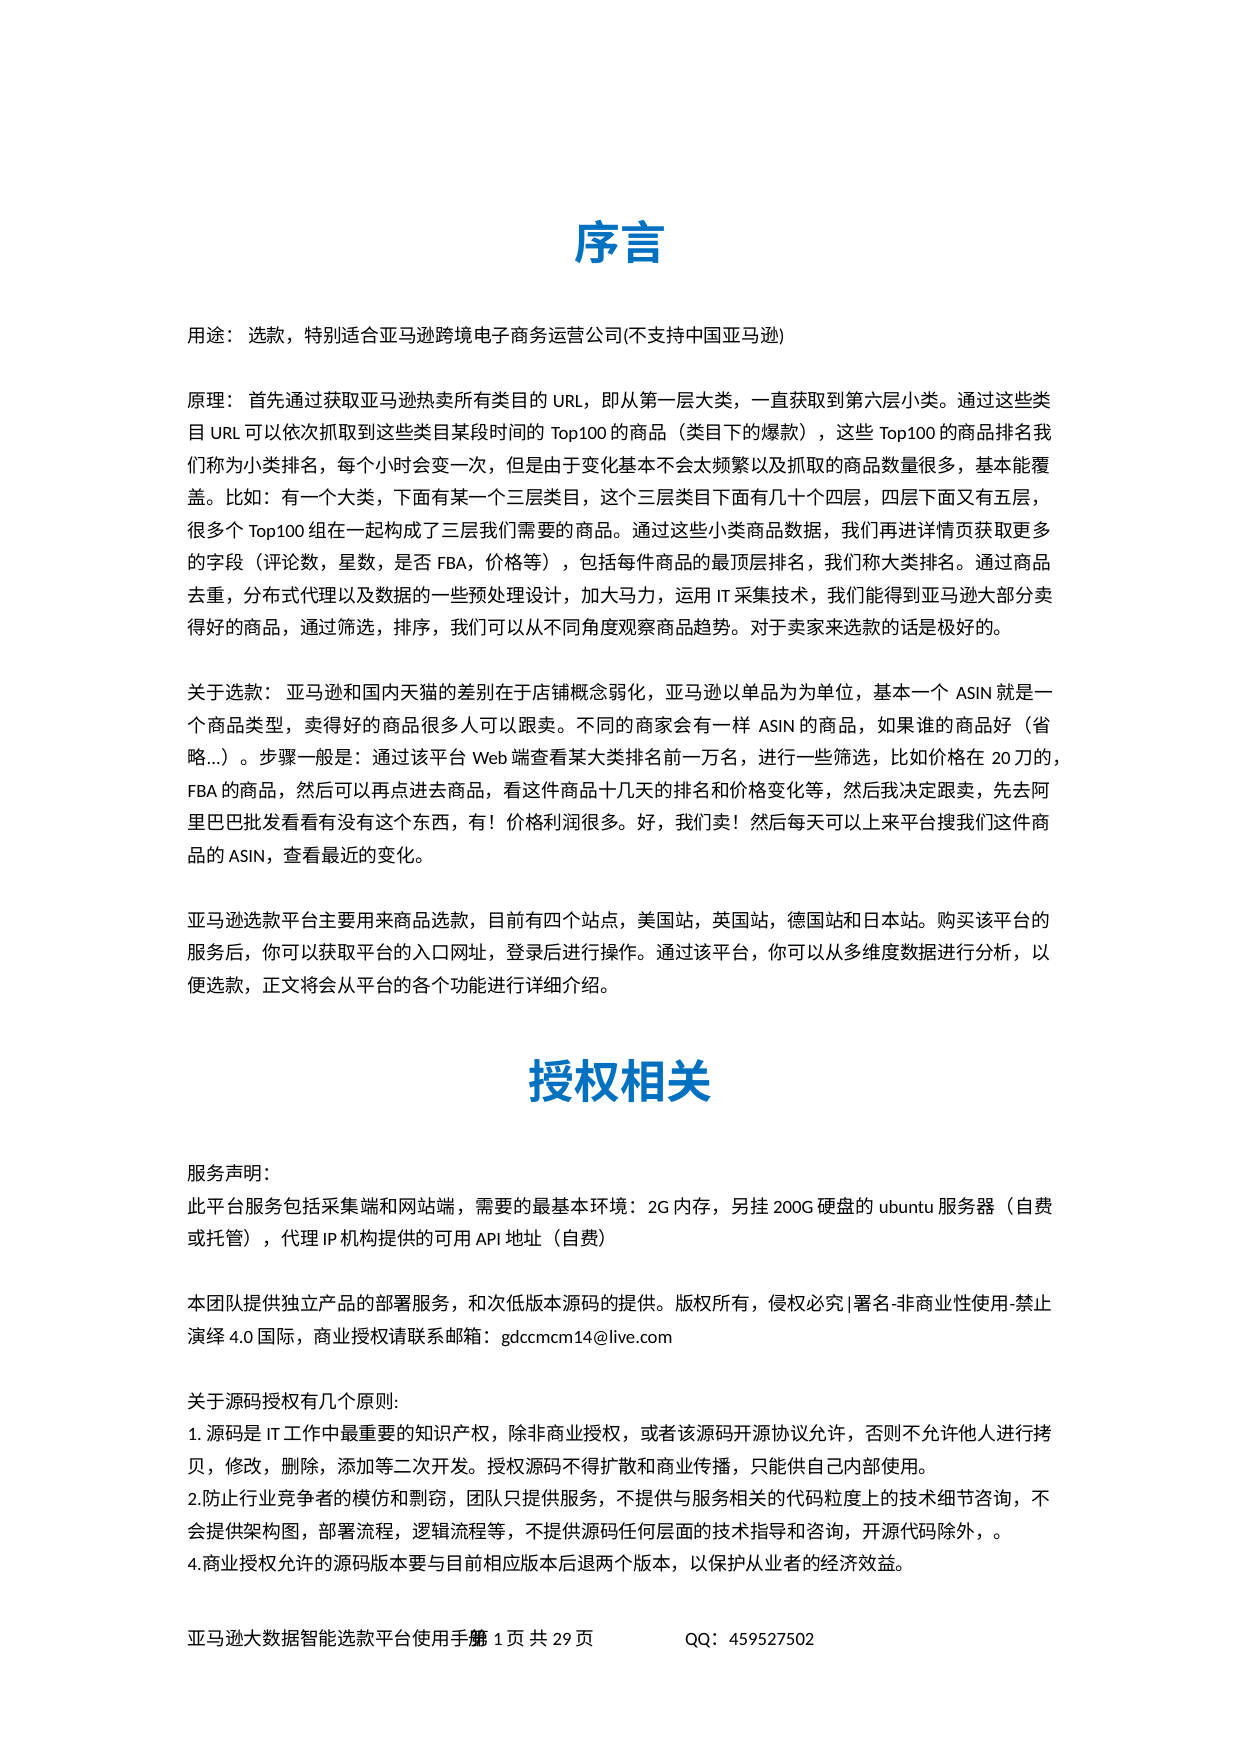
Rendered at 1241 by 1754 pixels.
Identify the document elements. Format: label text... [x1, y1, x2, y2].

text 关于选款： 亚马逊和国内天猫的差别在于店铺概念弱化，亚马逊以单品为为单位，基本一个ASIN就是一个商品类型，卖得好的商品很多人可以跟卖。不同的商家会有一样ASIN的商品，如果谁的商品好（省略...）。步骤一般是：通过该平台Web端查看某大类排名前一万名，进行一些筛选，比如价格在20刀的，FBA的商品，然后可以再点进去商品，看这件商品十几天的排名和价格变化等，然后我决定跟卖，先去阿里巴巴批发看看有没有这个东西，有！价格利润很多。好，我们卖！然后每天可以上来平台搜我们这件商品的ASIN，查看最近的变化。 [187, 675, 1053, 870]
subtitle 序言 [187, 191, 1053, 289]
text 用途： 选款，特别适合亚马逊跨境电子商务运营公司(不支持中国亚马逊) [187, 318, 1053, 350]
text 此平台服务包括采集端和网站端，需要的最基本环境：2G内存，另挂200G硬盘的ubuntu服务器（自费或托管），代理IP机构提供的可用API地址（自费） [187, 1189, 1053, 1254]
text 2.防止行业竞争者的模仿和剽窃，团队只提供服务，不提供与服务相关的代码粒度上的技术细节咨询，不会提供架构图，部署流程，逻辑流程等，不提供源码任何层面的技术指导和咨询，开源代码除外，。 [187, 1481, 1053, 1546]
text 1. 源码是IT工作中最重要的知识产权，除非商业授权，或者该源码开源协议允许，否则不允许他人进行拷贝，修改，删除，添加等二次开发。授权源码不得扩散和商业传播，只能供自己内部使用。 [187, 1416, 1053, 1481]
text 亚马逊选款平台主要用来商品选款，目前有四个站点，美国站，英国站，德国站和日本站。购买该平台的服务后，你可以获取平台的入口网址，登录后进行操作。通过该平台，你可以从多维度数据进行分析，以便选款，正文将会从平台的各个功能进行详细介绍。 [187, 903, 1053, 1000]
subtitle 授权相关 [187, 1029, 1053, 1127]
text 本团队提供独立产品的部署服务，和次低版本源码的提供。版权所有，侵权必究|署名-非商业性使用-禁止演绎 4.0 国际，商业授权请联系邮箱：gdccmcm14@live.com [187, 1286, 1053, 1351]
text 4.商业授权允许的源码版本要与目前相应版本后退两个版本，以保护从业者的经济效益。 [187, 1546, 1053, 1579]
text 关于源码授权有几个原则: [187, 1384, 1053, 1416]
text 原理： 首先通过获取亚马逊热卖所有类目的URL，即从第一层大类，一直获取到第六层小类。通过这些类目URL可以依次抓取到这些类目某段时间的Top100的商品（类目下的爆款），这些Top100的商品排名我们称为小类排名，每个小时会变一次，但是由于变化基本不会太频繁以及抓取的商品数量很多，基本能覆盖。比如：有一个大类，下面有某一个三层类目，这个三层类目下面有几十个四层，四层下面又有五层，很多个Top100组在一起构成了三层我们需要的商品。通过这些小类商品数据，我们再进详情页获取更多的字段（评论数，星数，是否FBA，价格等），包括每件商品的最顶层排名，我们称大类排名。通过商品去重，分布式代理以及数据的一些预处理设计，加大马力，运用IT采集技术，我们能得到亚马逊大部分卖得好的商品，通过筛选，排序，我们可以从不同角度观察商品趋势。对于卖家来选款的话是极好的。 [187, 383, 1053, 643]
text 服务声明： [187, 1156, 1053, 1189]
